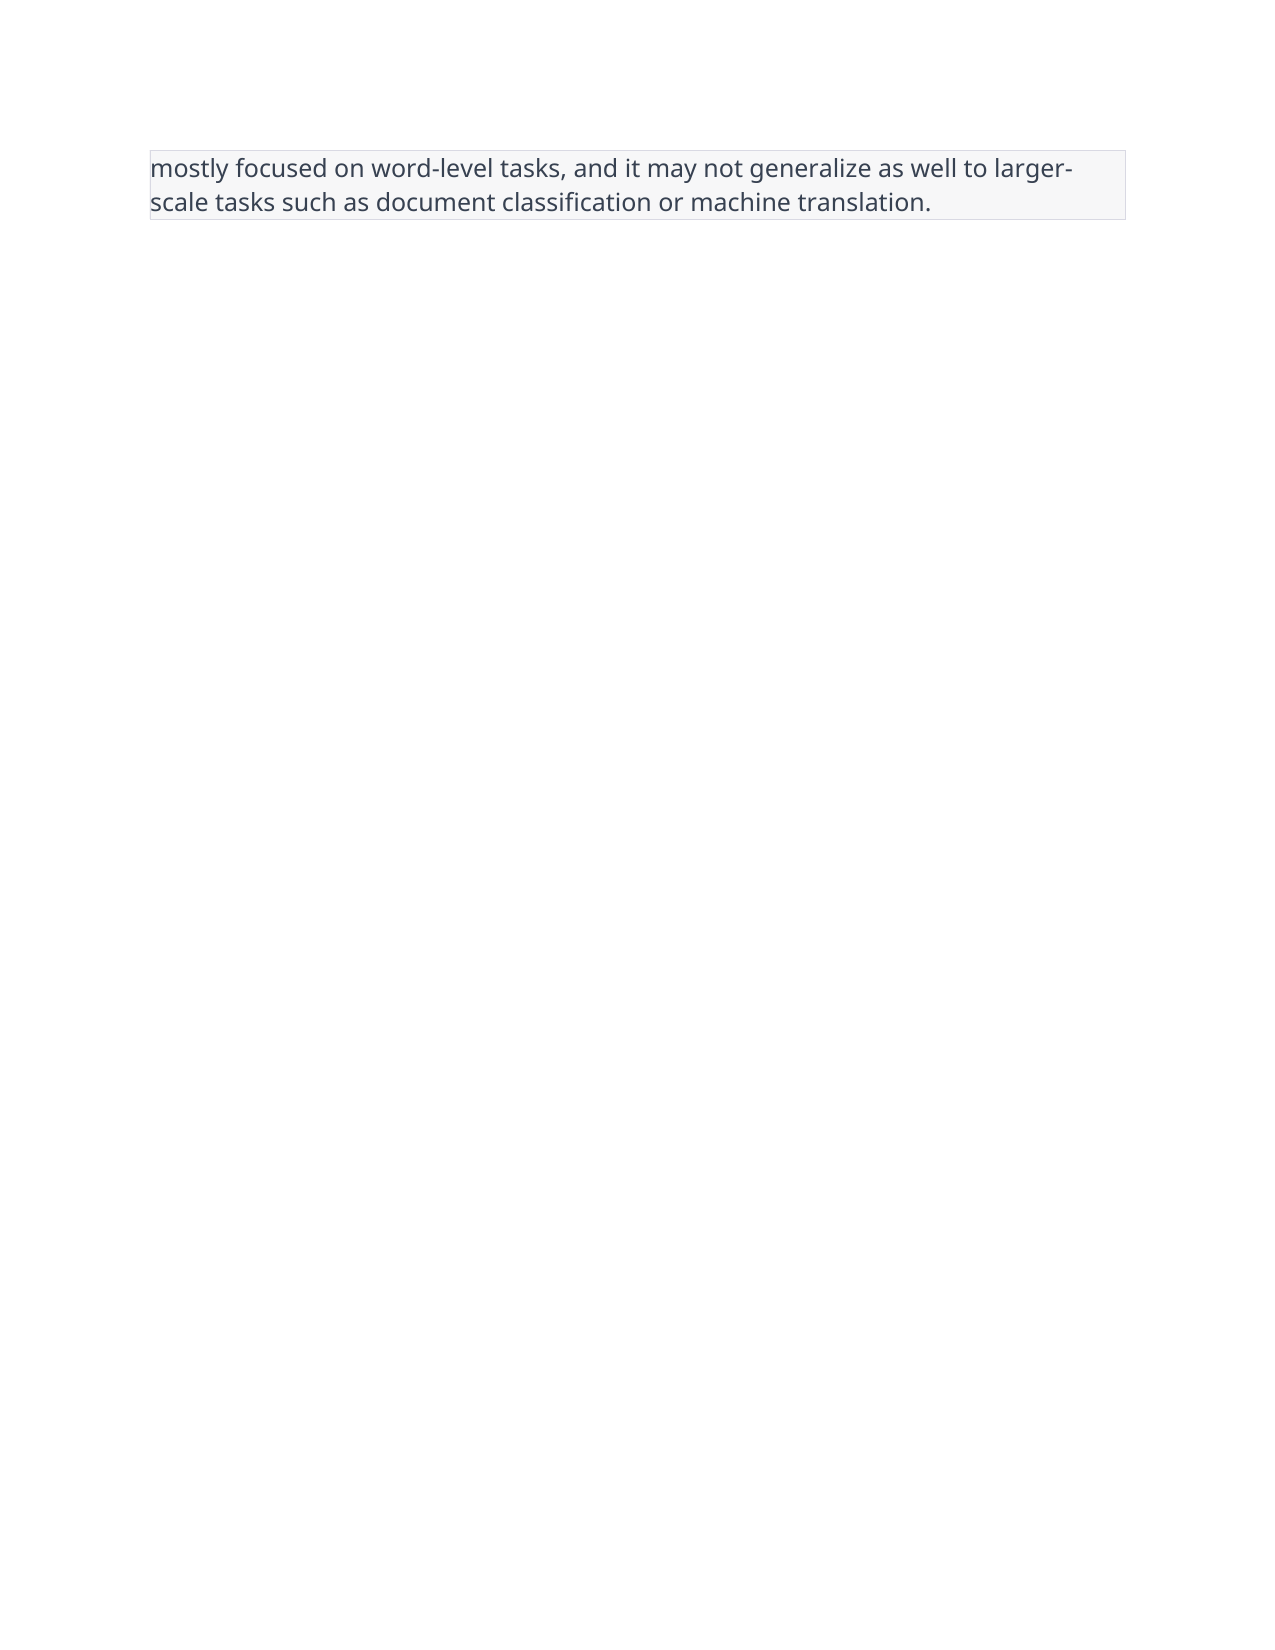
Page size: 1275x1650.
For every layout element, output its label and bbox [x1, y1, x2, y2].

text [151, 151, 1125, 219]
